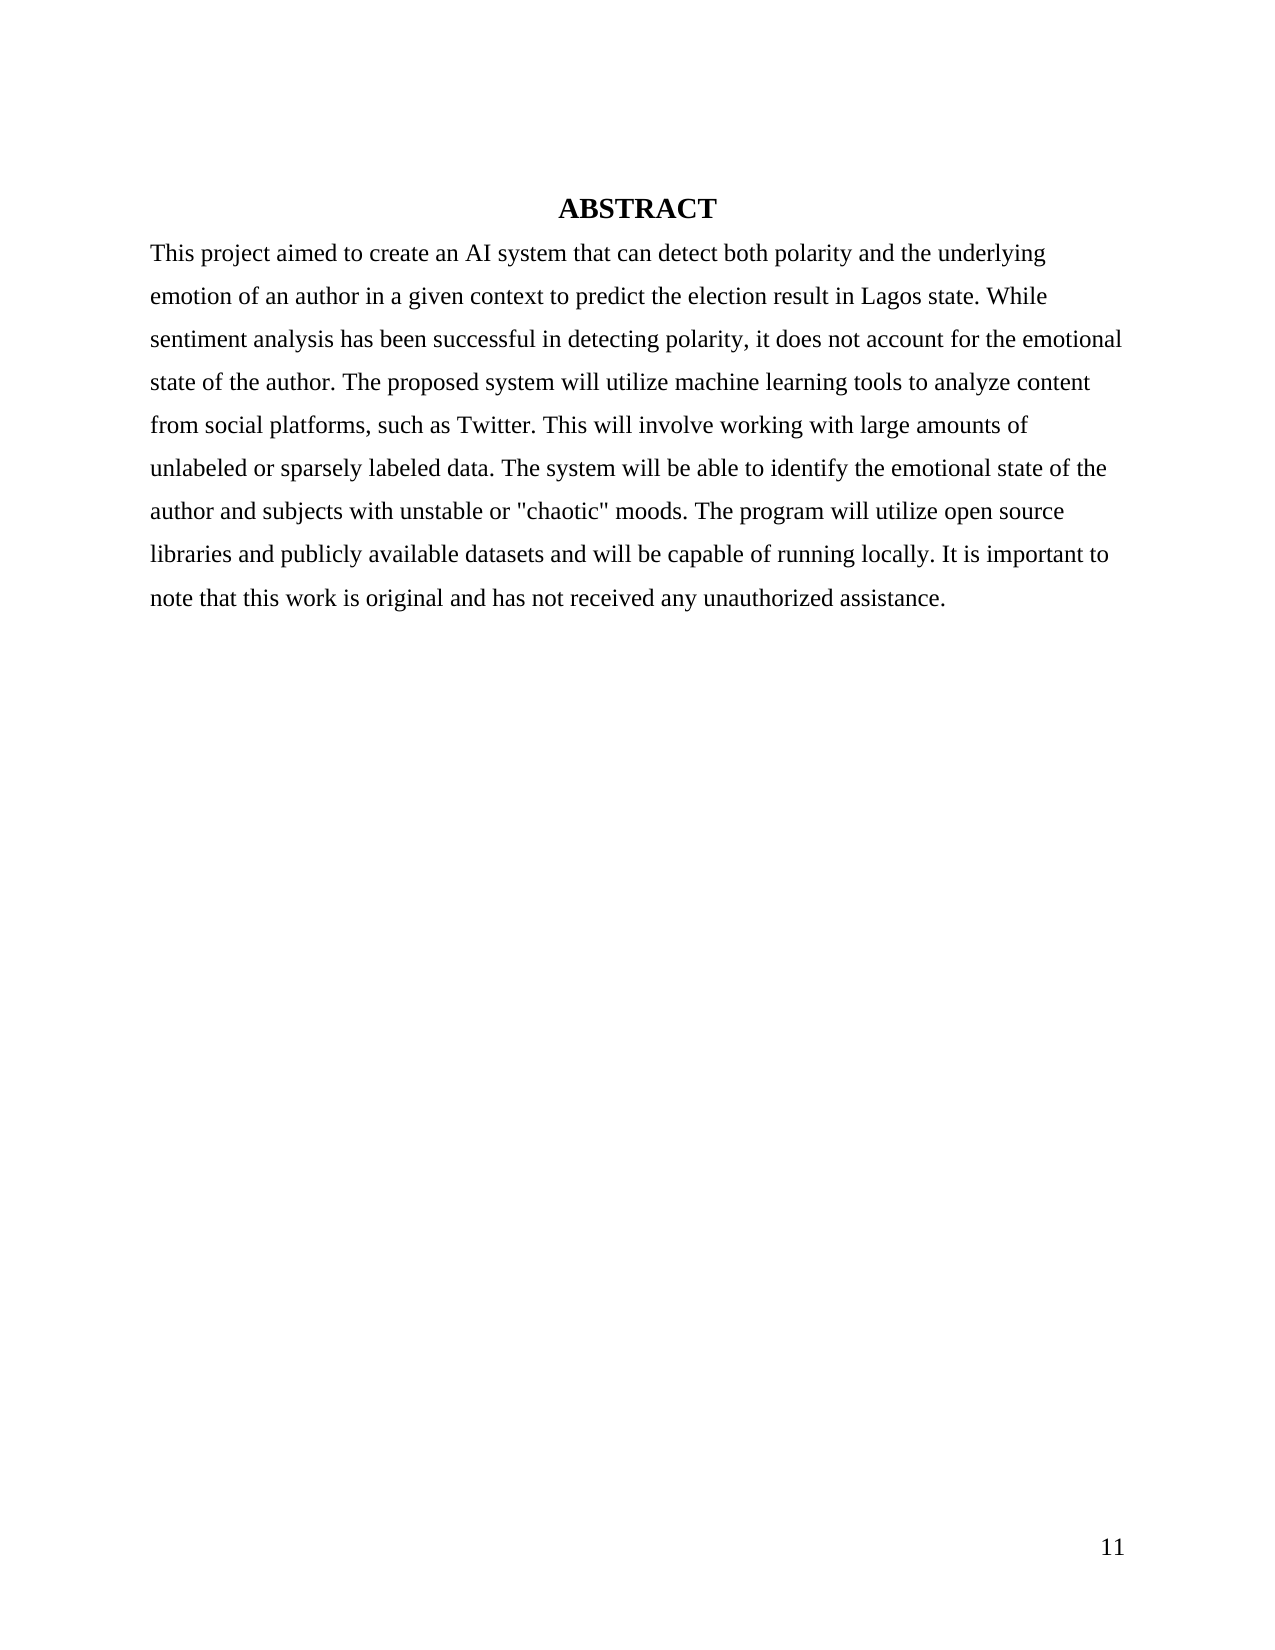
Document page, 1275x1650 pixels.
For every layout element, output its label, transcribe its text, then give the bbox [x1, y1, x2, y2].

text This project aimed to create an AI system that can detect both polarity and the underlying emotion of an author in a given context to predict the election result in Lagos state. While sentiment analysis has been successful in detecting polarity, it does not account for the emotional state of the author. The proposed system will utilize machine learning tools to analyze content from social platforms, such as Twitter. This will involve working with large amounts of unlabeled or sparsely labeled data. The system will be able to identify the emotional state of the author and subjects with unstable or "chaotic" moods. The program will utilize open source libraries and publicly available datasets and will be capable of running locally. It is important to note that this work is original and has not received any unauthorized assistance. [150, 238, 1125, 611]
subtitle ABSTRACT [150, 192, 1125, 225]
